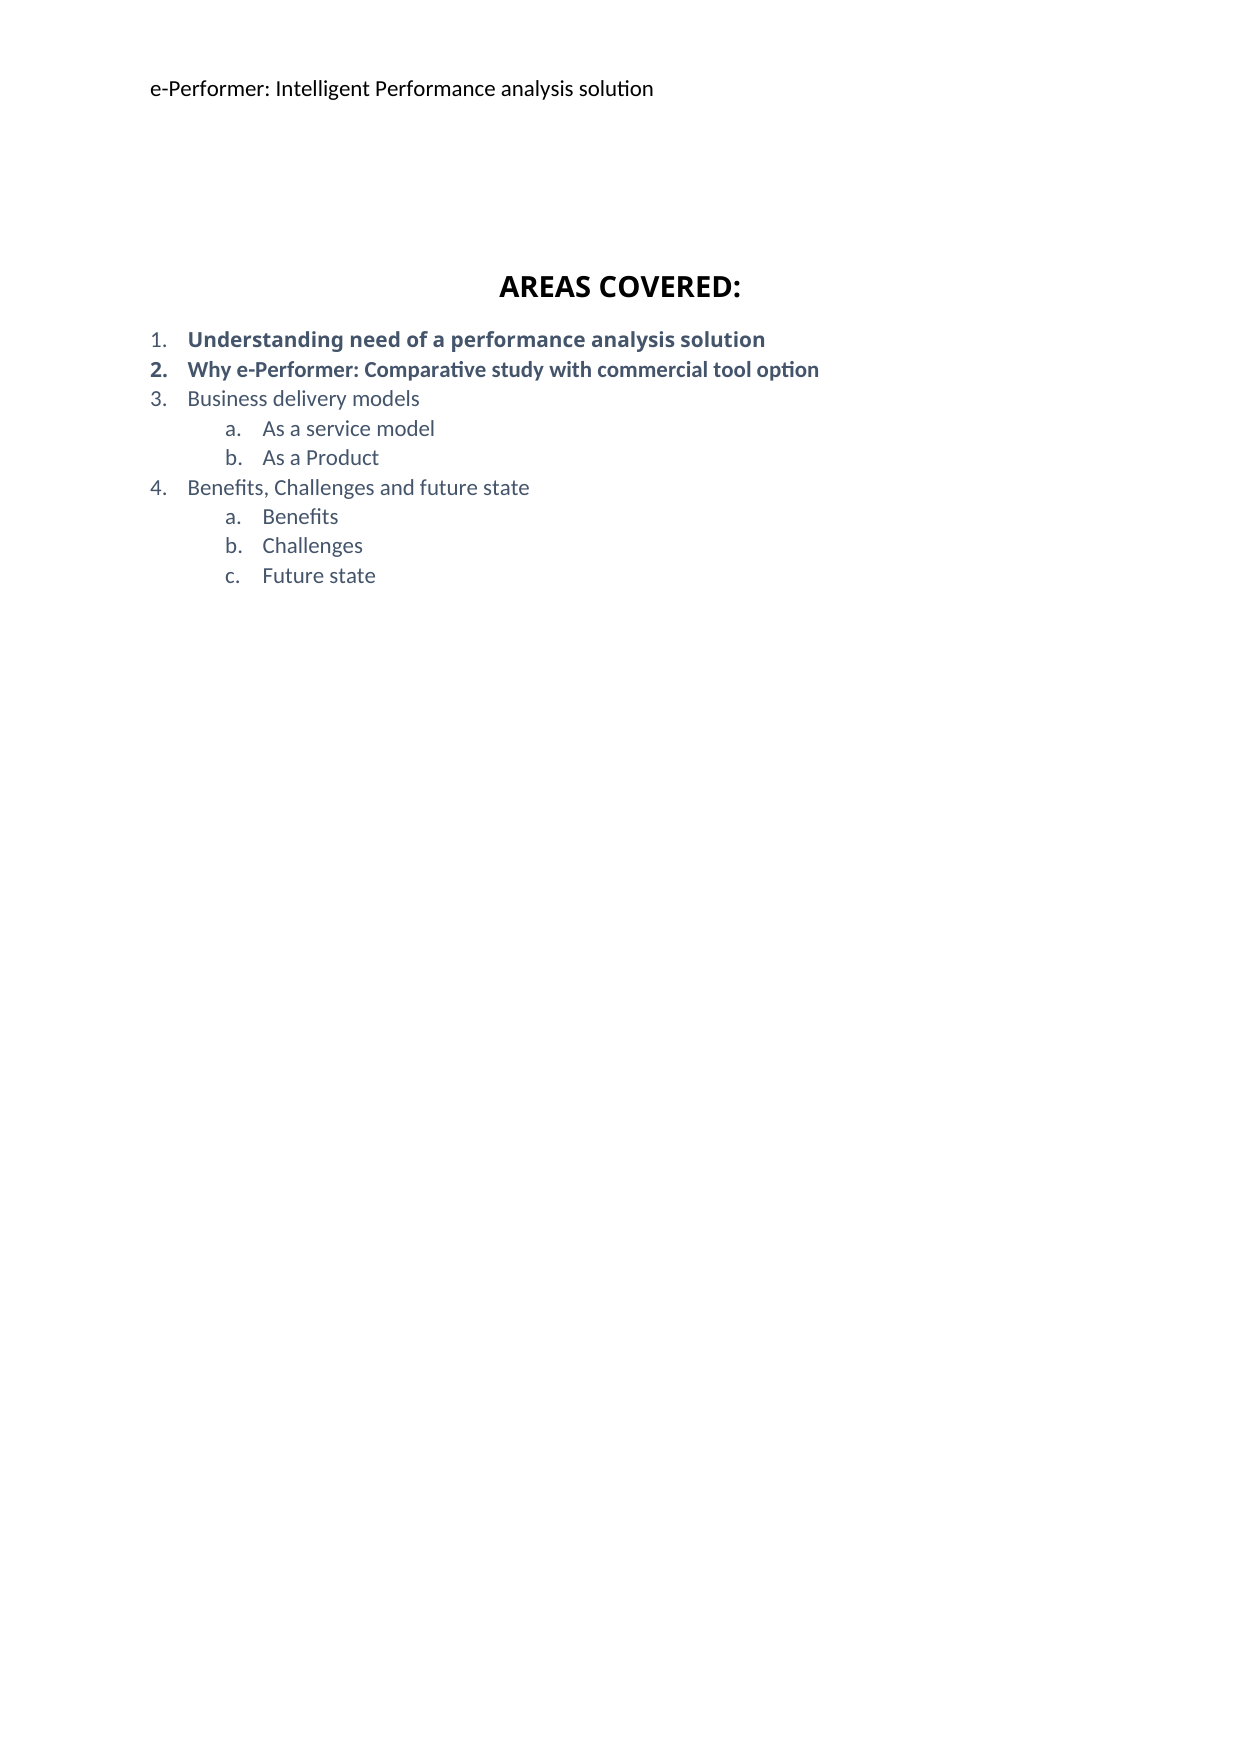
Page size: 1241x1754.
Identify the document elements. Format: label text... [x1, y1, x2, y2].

list Future state [225, 561, 1090, 589]
list Understanding need of a performance analysis solution [150, 325, 1090, 353]
list Benefits [225, 502, 1090, 530]
text AREAS COVERED: [150, 267, 1090, 306]
list Challenges [225, 531, 1090, 559]
list Benefits, Challenges and future state [150, 473, 1090, 501]
list Why e-Performer: Comparative study with commercial tool option [150, 355, 1090, 383]
list As a service model [225, 414, 1090, 442]
list As a Product [225, 443, 1090, 471]
list Business delivery models [150, 384, 1090, 413]
